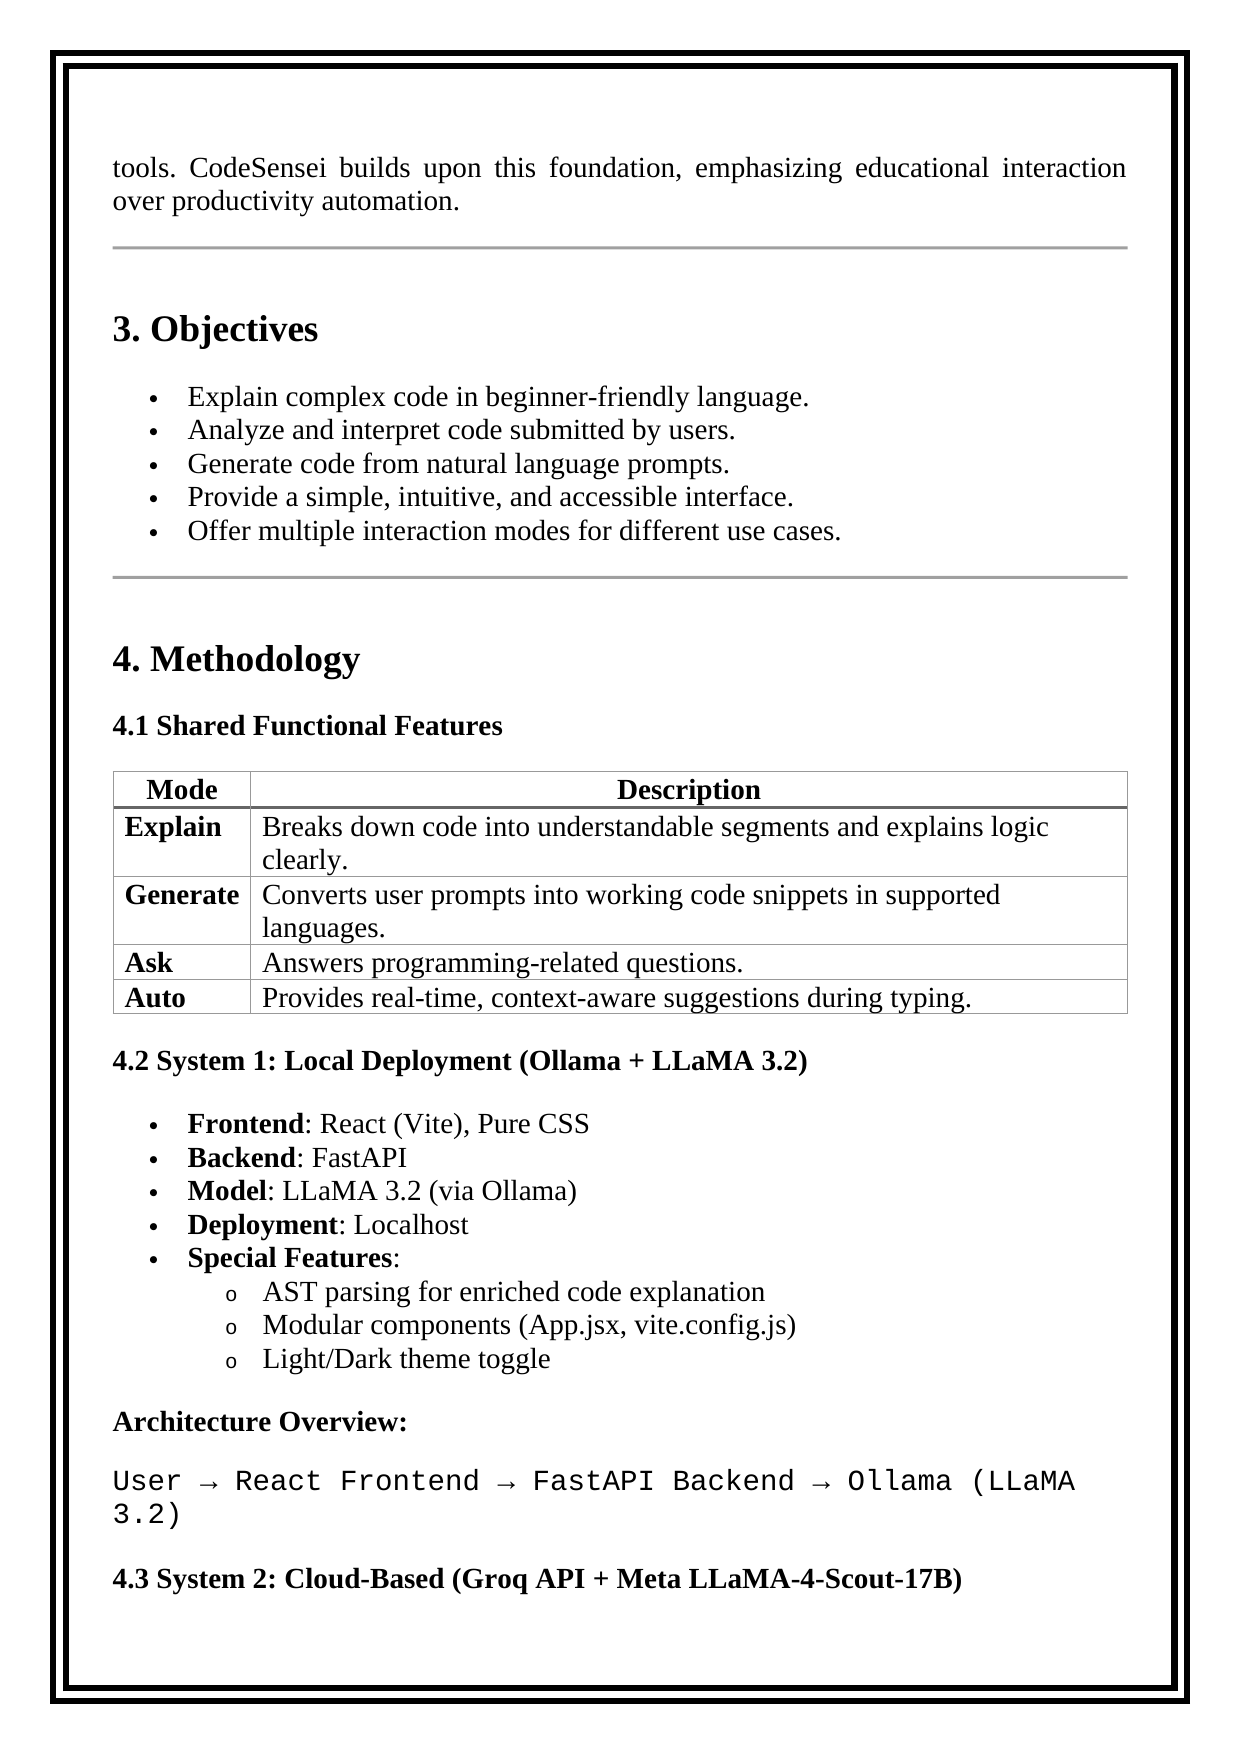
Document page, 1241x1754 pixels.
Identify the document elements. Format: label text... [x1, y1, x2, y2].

list Provide a simple, intuitive, and accessible interface. [150, 479, 1128, 513]
text 4.1 Shared Functional Features [112, 708, 1128, 742]
list Deployment: Localhost [150, 1207, 1128, 1240]
list Modular components (App.jsx, vite.config.js) [225, 1307, 1128, 1341]
list Special Features: [150, 1240, 1128, 1274]
table_header Mode [114, 772, 250, 806]
table_header Description [251, 772, 1127, 806]
table_cell Auto [114, 980, 250, 1013]
text 4.3 System 2: Cloud-Based (Groq API + Meta LLaMA-4-Scout-17B) [112, 1562, 1128, 1595]
table_cell Converts user prompts into working code snippets in supported languages. [251, 877, 1127, 944]
list Offer multiple interaction modes for different use cases. [150, 513, 1128, 547]
text 4.2 System 1: Local Deployment (Ollama + LLaMA 3.2) [112, 1043, 1128, 1077]
list Generate code from natural language prompts. [150, 446, 1128, 479]
table_cell Ask [114, 945, 250, 979]
text 3. Objectives [112, 307, 1128, 350]
text User → React Frontend → FastAPI Backend → Ollama (LLaMA 3.2) [112, 1466, 1128, 1532]
list Analyze and interpret code submitted by users. [150, 412, 1128, 446]
table_cell Answers programming-related questions. [251, 945, 1127, 979]
list Frontend: React (Vite), Pure CSS [150, 1106, 1128, 1140]
list Model: LLaMA 3.2 (via Ollama) [150, 1173, 1128, 1207]
list Backend: FastAPI [150, 1140, 1128, 1173]
table_cell Provides real-time, context-aware suggestions during typing. [251, 980, 1127, 1013]
list Explain complex code in beginner-friendly language. [150, 379, 1128, 412]
text 4. Methodology [112, 636, 1128, 679]
table_cell Breaks down code into understandable segments and explains logic clearly. [251, 809, 1127, 876]
list Light/Dark theme toggle [225, 1341, 1128, 1374]
table_cell Explain [114, 809, 250, 876]
table_cell Generate [114, 877, 250, 944]
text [112, 150, 1128, 217]
text Architecture Overview: [112, 1404, 1128, 1437]
list AST parsing for enriched code explanation [225, 1274, 1128, 1307]
